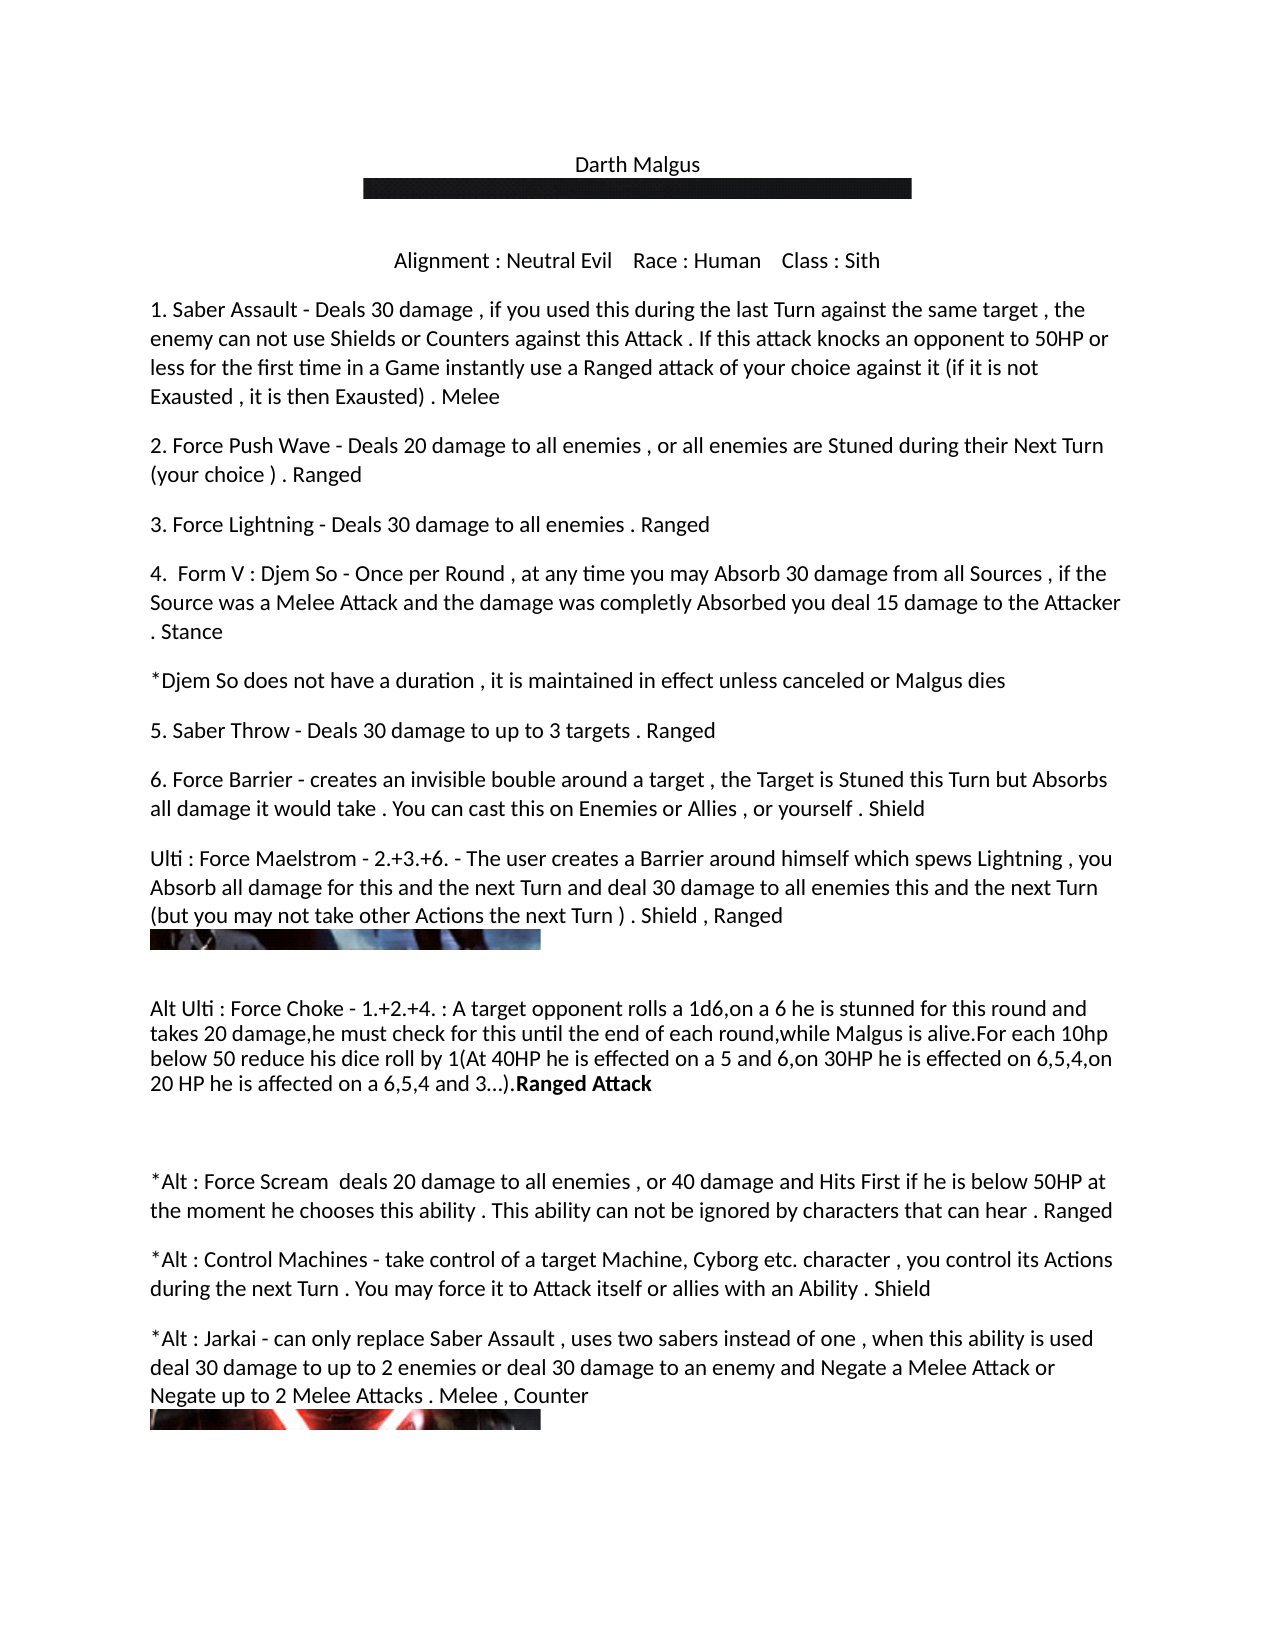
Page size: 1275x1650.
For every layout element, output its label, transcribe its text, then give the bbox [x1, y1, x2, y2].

text 4. Form V : Djem So - Once per Round , at any time you may Absorb 30 damage from all Sources , if the Source was a Melee Attack and the damage was completly Absorbed you deal 15 damage to the Attacker . Stance [150, 559, 1125, 645]
text 6. Force Barrier - creates an invisible bouble around a target , the Target is Stuned this Turn but Absorbs all damage it would take . You can cast this on Enemies or Allies , or yourself . Shield [150, 765, 1125, 822]
text 1. Saber Assault - Deals 30 damage , if you used this during the last Turn against the same target , the enemy can not use Shields or Counters against this Attack . If this attack knocks an opponent to 50HP or less for the first time in a Game instantly use a Ranged attack of your choice against it (if it is not Exausted , it is then Exausted) . Melee [150, 295, 1125, 410]
text Darth Malgus [150, 150, 1125, 179]
text *Alt : Control Machines - take control of a target Machine, Cyborg etc. character , you control its Actions during the next Turn . You may force it to Attack itself or allies with an Ability . Shield [150, 1245, 1125, 1302]
text Alignment : Neutral Evil Race : Human Class : Sith [150, 245, 1125, 274]
text 2. Force Push Wave - Deals 20 damage to all enemies , or all enemies are Stuned during their Next Turn (your choice ) . Ranged [150, 431, 1125, 488]
text *Djem So does not have a duration , it is maintained in effect unless canceled or Malgus dies [150, 666, 1125, 694]
text Ulti : Force Maelstrom - 2.+3.+6. - The user creates a Barrier around himself which spews Lightning , you Absorb all damage for this and the next Turn and deal 30 damage to all enemies this and the next Turn (but you may not take other Actions the next Turn ) . Shield , Ranged [150, 843, 1125, 929]
text 5. Saber Throw - Deals 30 damage to up to 3 targets . Ranged [150, 715, 1125, 744]
text *Alt : Jarkai - can only replace Saber Assault , uses two sabers instead of one , when this ability is used deal 30 damage to up to 2 enemies or deal 30 damage to an enemy and Negate a Melee Attack or Negate up to 2 Melee Attacks . Melee , Counter [150, 1323, 1125, 1409]
text Alt Ulti : Force Choke - 1.+2.+4. : A target opponent rolls a 1d6,on a 6 he is stunned for this round and takes 20 damage,he must check for this until the end of each round,while Malgus is alive.For each 10hp below 50 reduce his dice roll by 1(At 40HP he is effected on a 5 and 6,on 30HP he is effected on 6,5,4,on 20 HP he is affected on a 6,5,4 and 3…).Ranged Attack [150, 996, 1125, 1096]
text *Alt : Force Scream deals 20 damage to all enemies , or 40 damage and Hits First if he is below 50HP at the moment he chooses this ability . This ability can not be ignored by characters that can hear . Ranged [150, 1167, 1125, 1224]
text 3. Force Lightning - Deals 30 damage to all enemies . Ranged [150, 509, 1125, 538]
